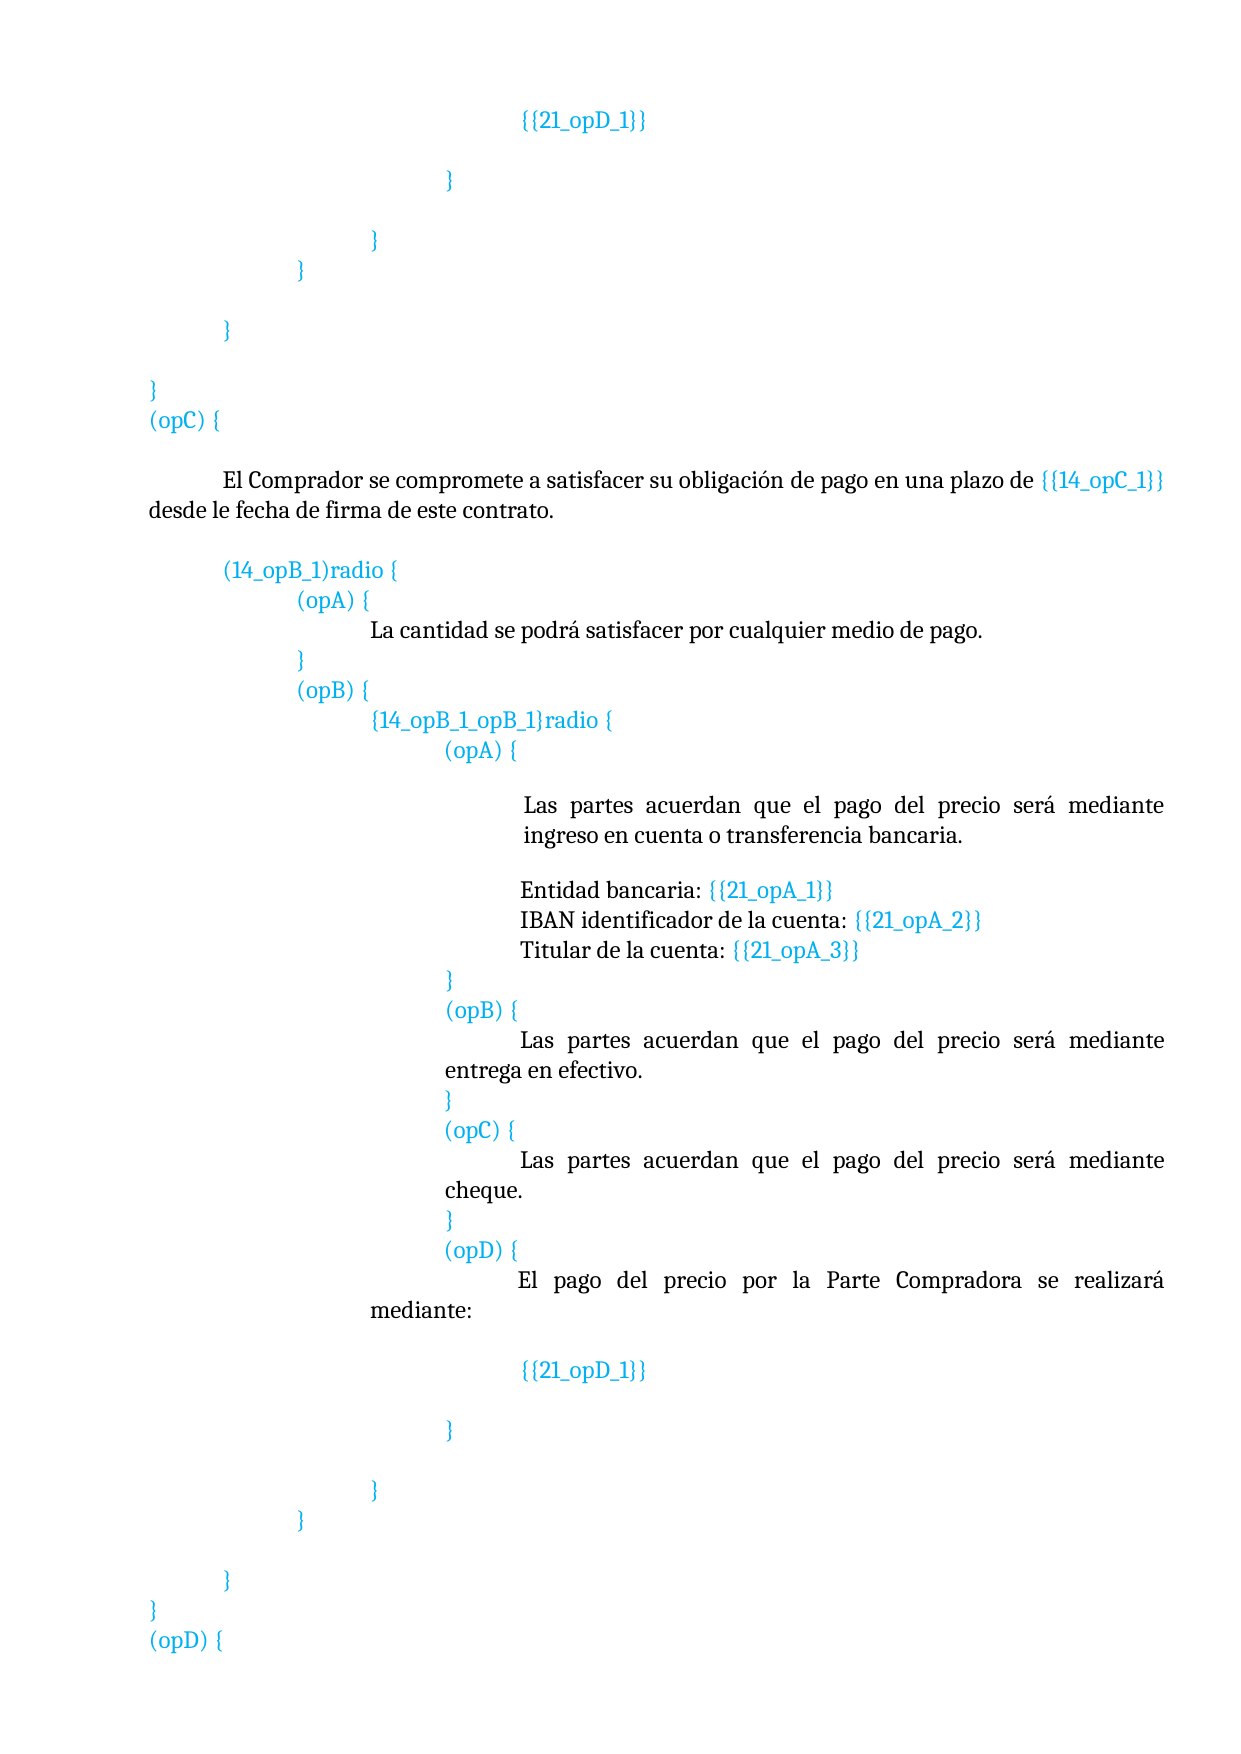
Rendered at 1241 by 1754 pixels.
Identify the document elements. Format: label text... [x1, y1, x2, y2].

text } [222, 1565, 1165, 1595]
text } [222, 255, 1165, 285]
text } [370, 1475, 1165, 1505]
text (opC) { [370, 1115, 1165, 1145]
text } [222, 645, 1165, 675]
text } [75, 375, 1165, 405]
text } [222, 315, 1165, 345]
text } [222, 1505, 1165, 1535]
text Las partes acuerdan que el pago del precio será mediante cheque. [445, 1145, 1165, 1205]
text {{21_opD_1}} [445, 1355, 1165, 1385]
text } [370, 165, 1165, 195]
text } [370, 1415, 1165, 1445]
text {14_opB_1_opB_1}radio { [370, 705, 1165, 735]
text Las partes acuerdan que el pago del precio será mediante entrega en efectivo. [445, 1025, 1165, 1085]
text (opB) { [222, 675, 1165, 705]
text (opD) { [370, 1235, 1165, 1265]
text } [370, 1205, 1165, 1235]
text Titular de la cuenta: {{21_opA_3}} [520, 935, 1165, 965]
text El Comprador se compromete a satisfacer su obligación de pago en una plazo de {{14_opC_1}} desde le fecha de firma de este contrato. [149, 465, 1165, 525]
text } [445, 965, 1165, 995]
text (opA) { [75, 585, 1165, 615]
text La cantidad se podrá satisfacer por cualquier medio de pago. [296, 615, 1165, 645]
text } [370, 1085, 1165, 1115]
text IBAN identificador de la cuenta: {{21_opA_2}} [520, 905, 1165, 935]
text {{21_opD_1}} [445, 105, 1165, 135]
text (opC) { [75, 405, 1165, 435]
text Las partes acuerdan que el pago del precio será mediante ingreso en cuenta o transferencia bancaria. [523, 790, 1165, 850]
text (14_opB_1)radio { [149, 555, 1165, 585]
text } [75, 1595, 1165, 1625]
text Entidad bancaria: {{21_opA_1}} [520, 875, 1165, 905]
text } [370, 225, 1165, 255]
text (opD) { [75, 1625, 1165, 1655]
text (opB) { [370, 995, 1165, 1025]
text El pago del precio por la Parte Compradora se realizará mediante: [370, 1265, 1165, 1325]
text (opA) { [370, 735, 1165, 765]
